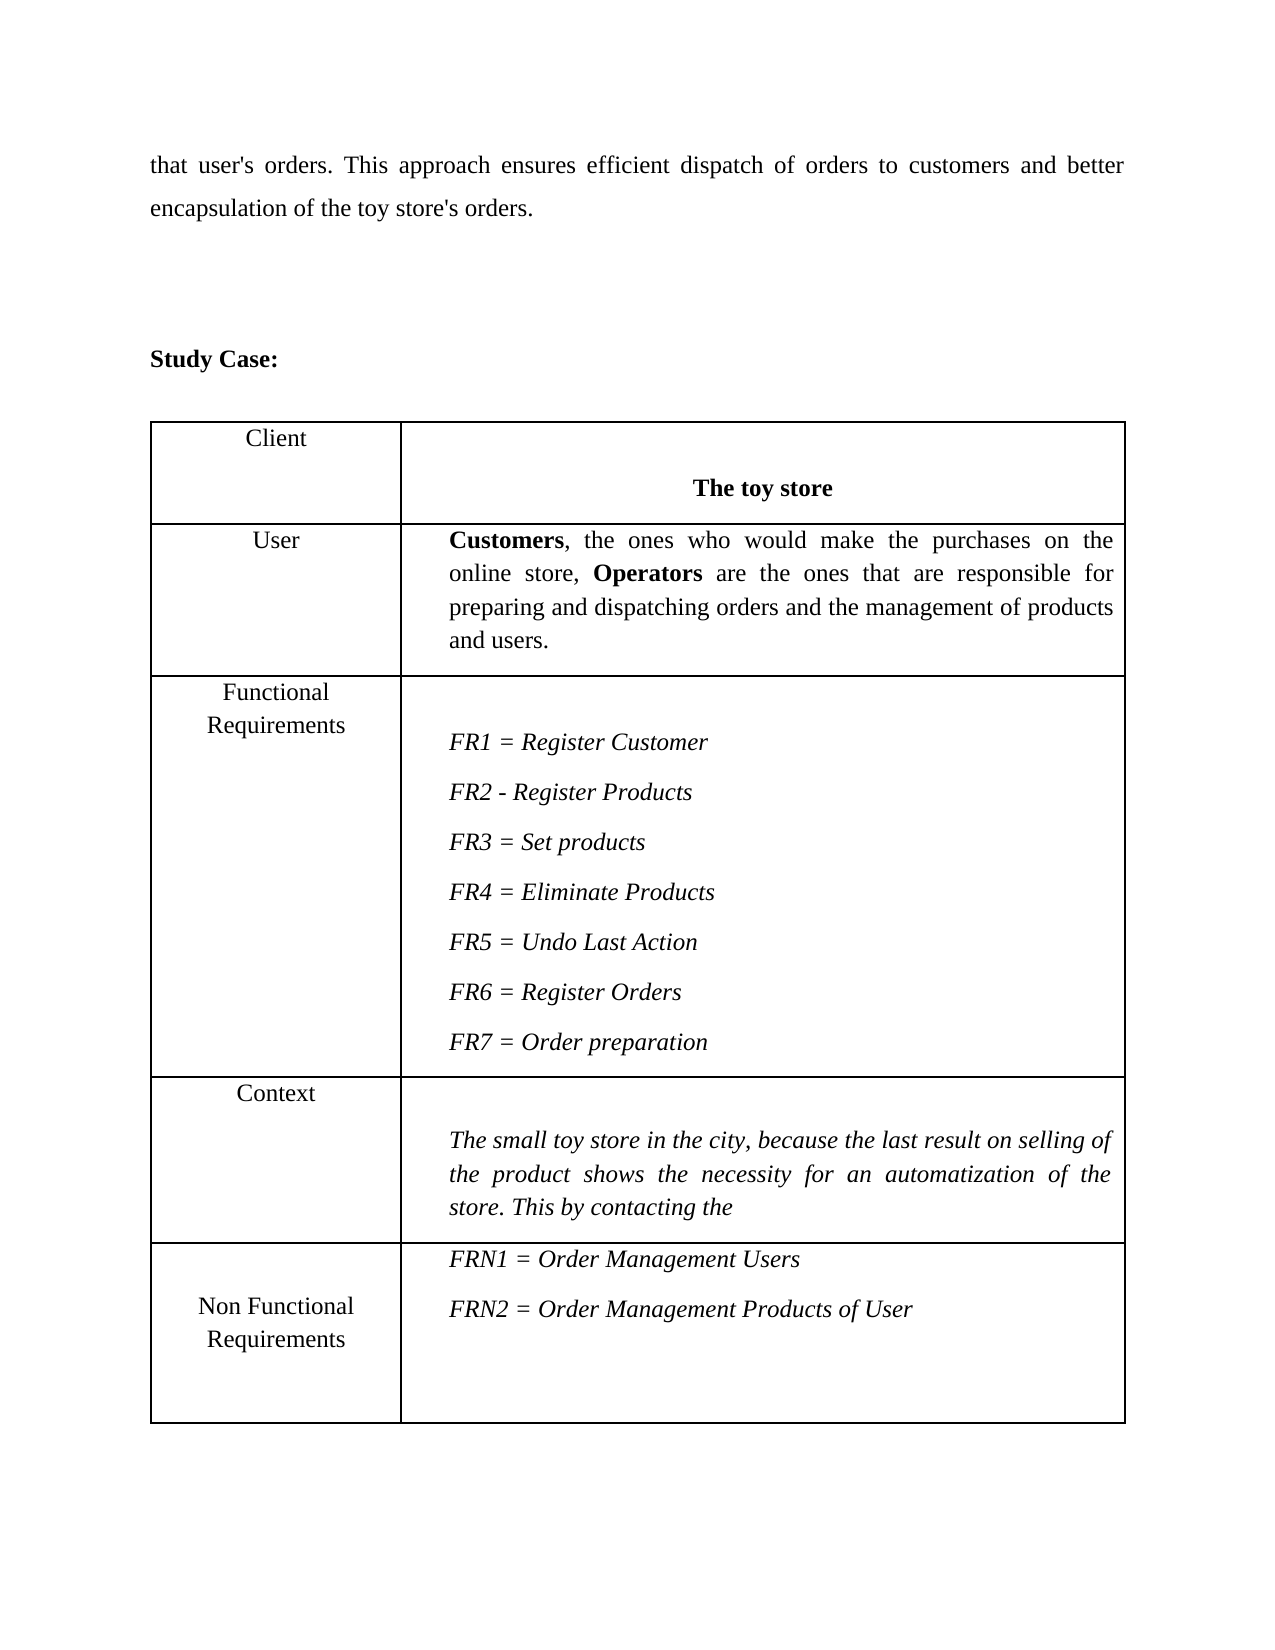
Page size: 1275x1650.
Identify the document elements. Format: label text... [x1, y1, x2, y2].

table_cell Functional Requirements [152, 677, 400, 1076]
table_header Client [152, 423, 400, 523]
table_cell FRN1 = Order Management Users FRN2 = Order Management Products of User [402, 1244, 1124, 1422]
subtitle Study Case: [150, 344, 1125, 373]
table_cell FR1 = Register Customer FR2 - Register Products FR3 = Set products FR4 = Eliminate Products FR5 = Undo Last Action FR6 = Register Orders FR7 = Order preparation [402, 677, 1124, 1076]
table_cell Non Functional Requirements [152, 1244, 400, 1422]
table_header The toy store [402, 423, 1124, 523]
table_cell Customers, the ones who would make the purchases on the online store, Operators are the ones that are responsible for preparing and dispatching orders and the management of products and users. [402, 525, 1124, 674]
table_cell The small toy store in the city, because the last result on selling of the product shows the necessity for an automatization of the store. This by contacting the [402, 1078, 1124, 1242]
table_cell User [152, 525, 400, 674]
table_cell Context [152, 1078, 400, 1242]
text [150, 150, 1125, 222]
